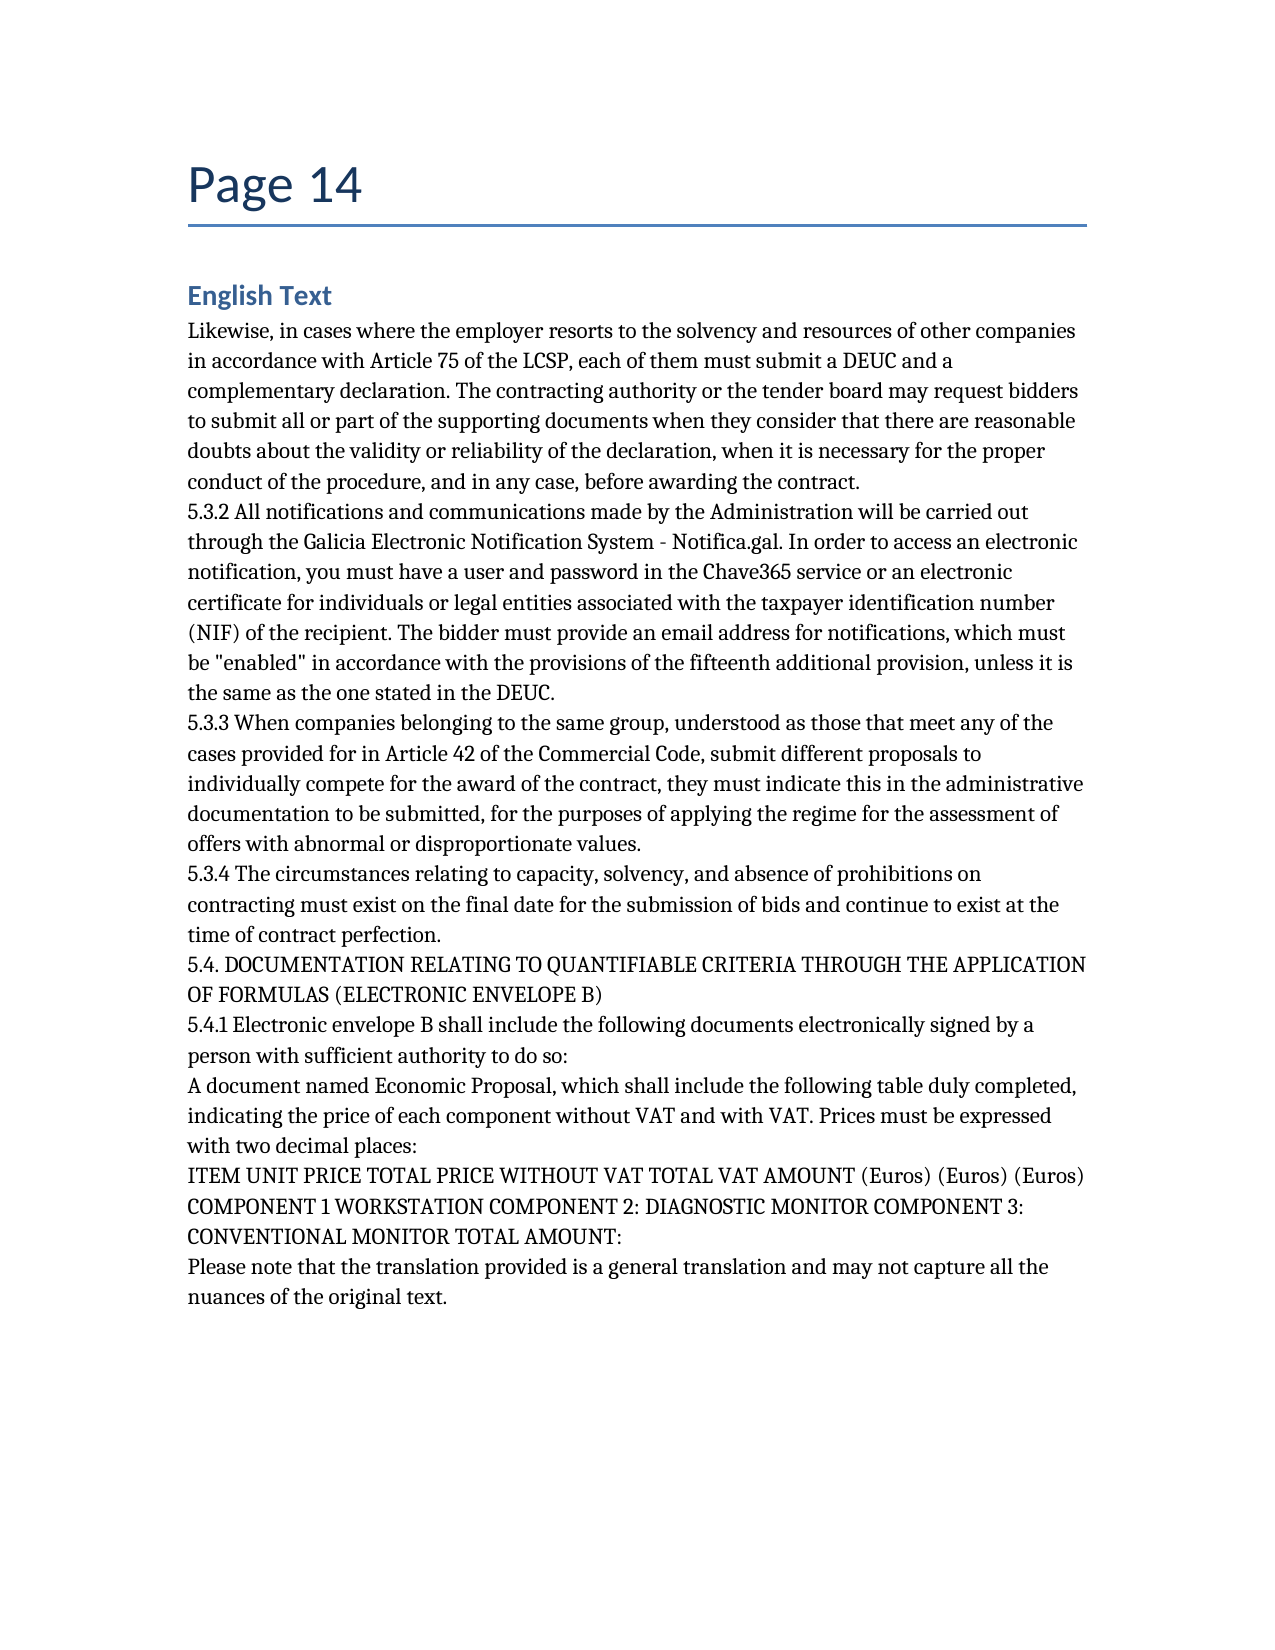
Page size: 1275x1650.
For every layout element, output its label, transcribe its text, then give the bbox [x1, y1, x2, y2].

title Page 14 [187, 150, 1087, 227]
subtitle English Text [187, 277, 1087, 312]
text Likewise, in cases where the employer resorts to the solvency and resources of other companies in accordance with Article 75 of the LCSP, each of them must submit a DEUC and a complementary declaration. The contracting authority or the tender board may request bidders to submit all or part of the supporting documents when they consider that there are reasonable doubts about the validity or reliability of the declaration, when it is necessary for the proper conduct of the procedure, and in any case, before awarding the contract. 5.3.2 All notifications and communications made by the Administration will be carried out through the Galicia Electronic Notification System - Notifica.gal. In order to access an electronic notification, you must have a user and password in the Chave365 service or an electronic certificate for individuals or legal entities associated with the taxpayer identification number (NIF) of the recipient. The bidder must provide an email address for notifications, which must be "enabled" in accordance with the provisions of the fifteenth additional provision, unless it is the same as the one stated in the DEUC. 5.3.3 When companies belonging to the same group, understood as those that meet any of the cases provided for in Article 42 of the Commercial Code, submit different proposals to individually compete for the award of the contract, they must indicate this in the administrative documentation to be submitted, for the purposes of applying the regime for the assessment of offers with abnormal or disproportionate values. 5.3.4 The circumstances relating to capacity, solvency, and absence of prohibitions on contracting must exist on the final date for the submission of bids and continue to exist at the time of contract perfection. 5.4. DOCUMENTATION RELATING TO QUANTIFIABLE CRITERIA THROUGH THE APPLICATION OF FORMULAS (ELECTRONIC ENVELOPE B) 5.4.1 Electronic envelope B shall include the following documents electronically signed by a person with sufficient authority to do so: A document named Economic Proposal, which shall include the following table duly completed, indicating the price of each component without VAT and with VAT. Prices must be expressed with two decimal places: ITEM UNIT PRICE TOTAL PRICE WITHOUT VAT TOTAL VAT AMOUNT (Euros) (Euros) (Euros) COMPONENT 1 WORKSTATION COMPONENT 2: DIAGNOSTIC MONITOR COMPONENT 3: CONVENTIONAL MONITOR TOTAL AMOUNT: Please note that the translation provided is a general translation and may not capture all the nuances of the original text. [187, 317, 1087, 1311]
